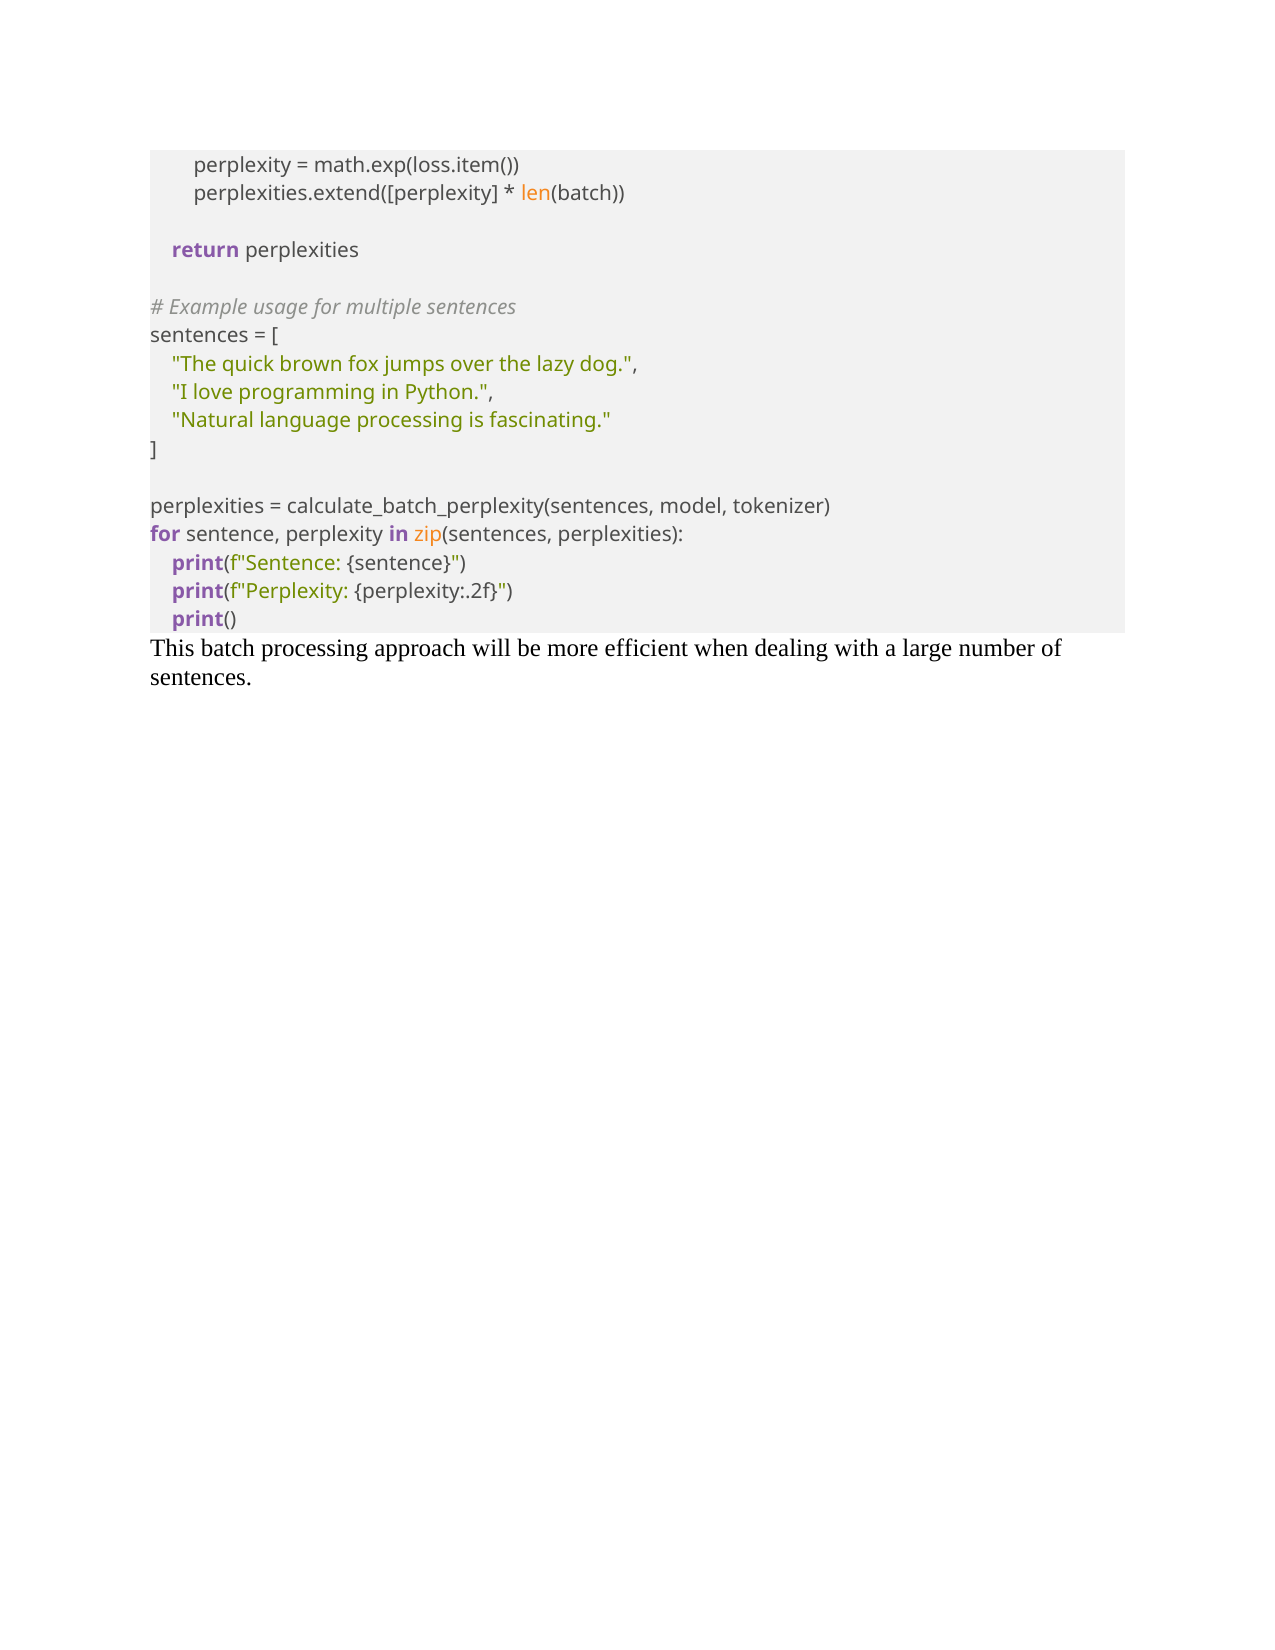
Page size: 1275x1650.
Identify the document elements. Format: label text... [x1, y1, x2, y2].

text "Natural language processing is fascinating." [150, 406, 1125, 434]
text # Example usage for multiple sentences [150, 292, 1125, 320]
text perplexities = calculate_batch_perplexity(sentences, model, tokenizer) [150, 491, 1125, 519]
text "The quick brown fox jumps over the lazy dog.", [150, 349, 1125, 377]
text sentences = [ [150, 320, 1125, 349]
text This batch processing approach will be more efficient when dealing with a large number of sentences. [150, 633, 1125, 691]
text perplexity = math.exp(loss.item()) [150, 150, 1125, 178]
text ] [150, 434, 1125, 462]
text for sentence, perplexity in zip(sentences, perplexities): [150, 519, 1125, 548]
text "I love programming in Python.", [150, 377, 1125, 406]
text return perplexities [150, 235, 1125, 263]
text print(f"Sentence: {sentence}") [150, 548, 1125, 576]
text perplexities.extend([perplexity] * len(batch)) [150, 178, 1125, 207]
text print(f"Perplexity: {perplexity:.2f}") [150, 576, 1125, 604]
text print() [150, 604, 1125, 633]
